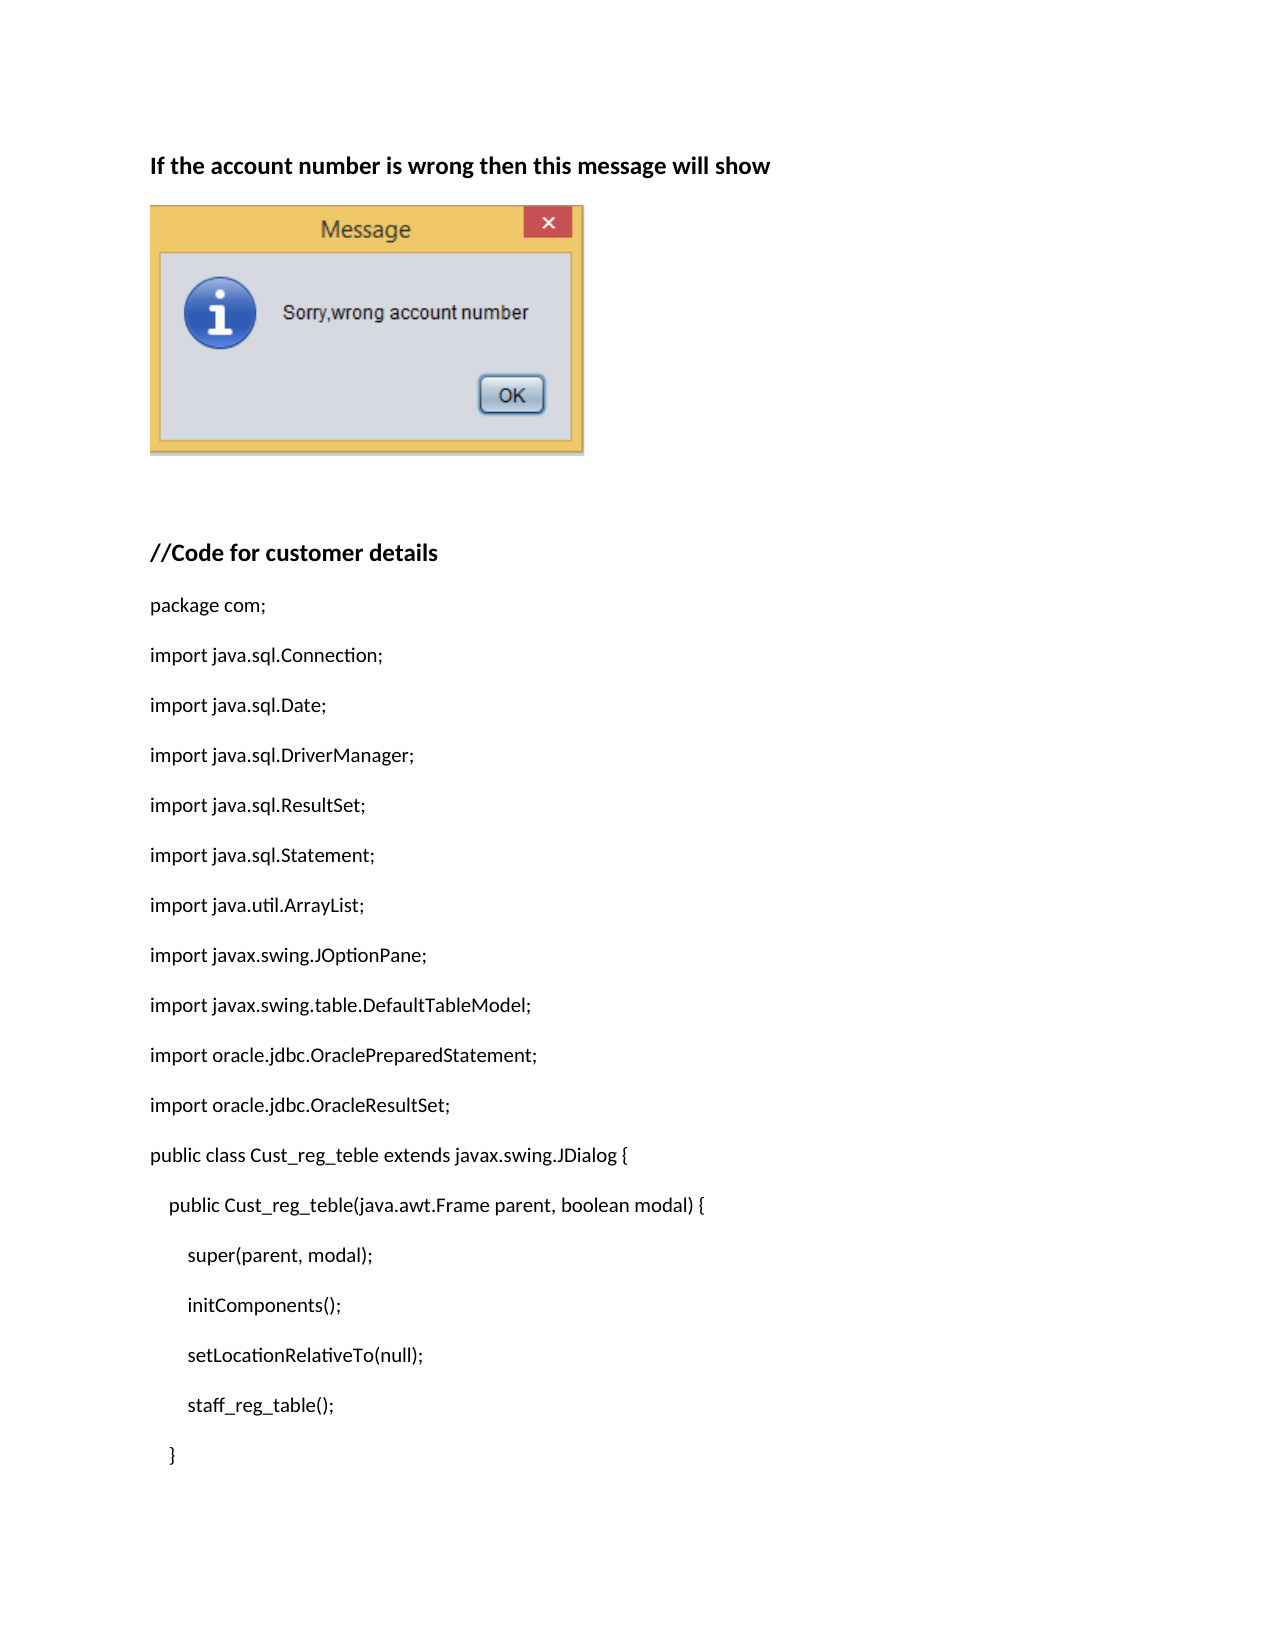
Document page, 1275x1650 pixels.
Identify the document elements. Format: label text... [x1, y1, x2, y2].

text //Code for customer details [150, 537, 1125, 567]
text import java.sql.Statement; [150, 842, 1125, 868]
picture [150, 205, 585, 456]
text import java.util.ArrayList; [150, 892, 1125, 918]
text public Cust_reg_teble(java.awt.Frame parent, boolean modal) { [150, 1192, 1125, 1218]
text import oracle.jdbc.OraclePreparedStatement; [150, 1042, 1125, 1068]
text initComponents(); [150, 1292, 1125, 1318]
text import javax.swing.JOptionPane; [150, 942, 1125, 968]
text import java.sql.Date; [150, 692, 1125, 718]
text import java.sql.Connection; [150, 642, 1125, 668]
text import oracle.jdbc.OracleResultSet; [150, 1092, 1125, 1118]
text public class Cust_reg_teble extends javax.swing.JDialog { [150, 1142, 1125, 1168]
text If the account number is wrong then this message will show [150, 150, 1125, 181]
text super(parent, modal); [150, 1242, 1125, 1268]
text import java.sql.DriverManager; [150, 742, 1125, 768]
text import javax.swing.table.DefaultTableModel; [150, 992, 1125, 1018]
text } [150, 1442, 1125, 1468]
text package com; [150, 592, 1125, 618]
text staff_reg_table(); [150, 1392, 1125, 1418]
text import java.sql.ResultSet; [150, 792, 1125, 818]
text setLocationRelativeTo(null); [150, 1342, 1125, 1368]
